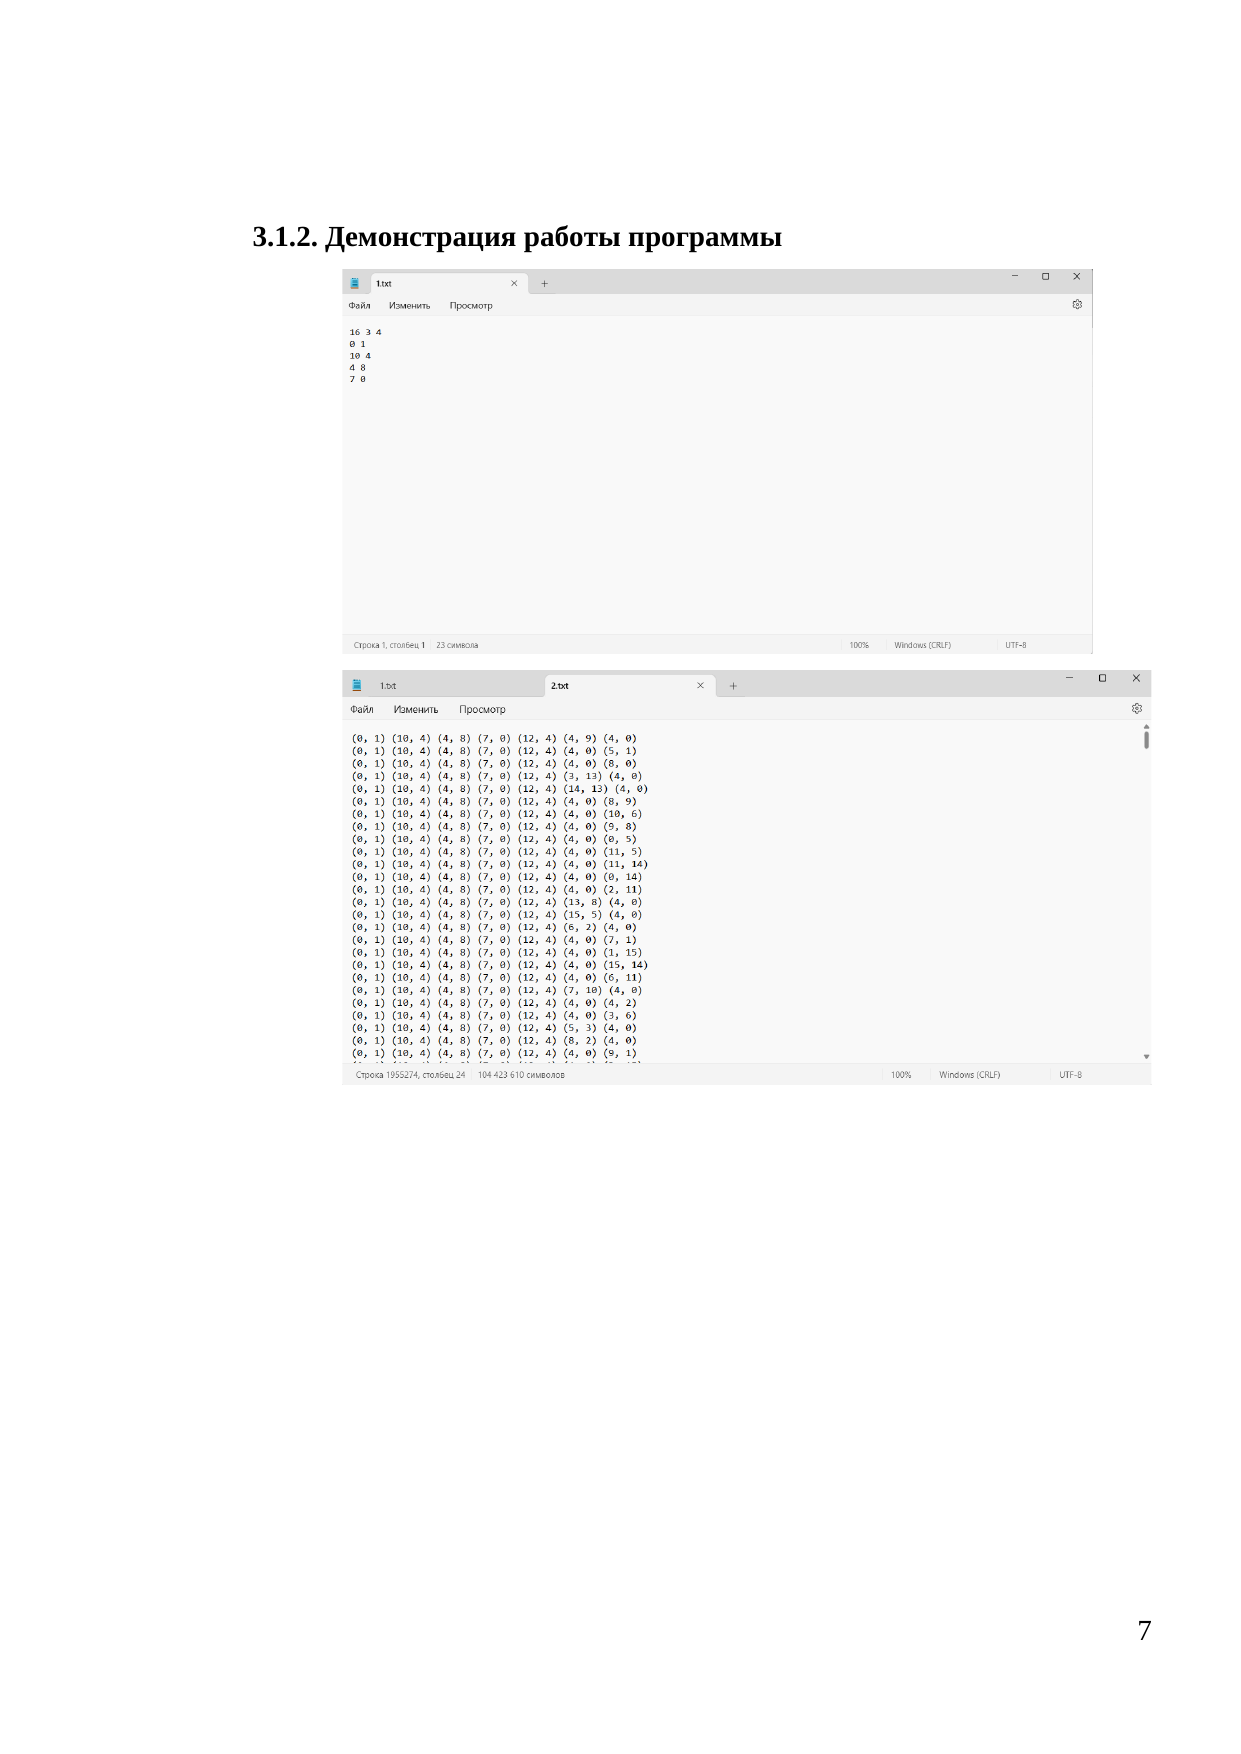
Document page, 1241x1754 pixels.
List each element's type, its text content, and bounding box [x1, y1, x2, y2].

picture [342, 269, 1093, 654]
picture [342, 670, 1152, 1085]
list Демонстрация работы программы [252, 219, 1152, 252]
